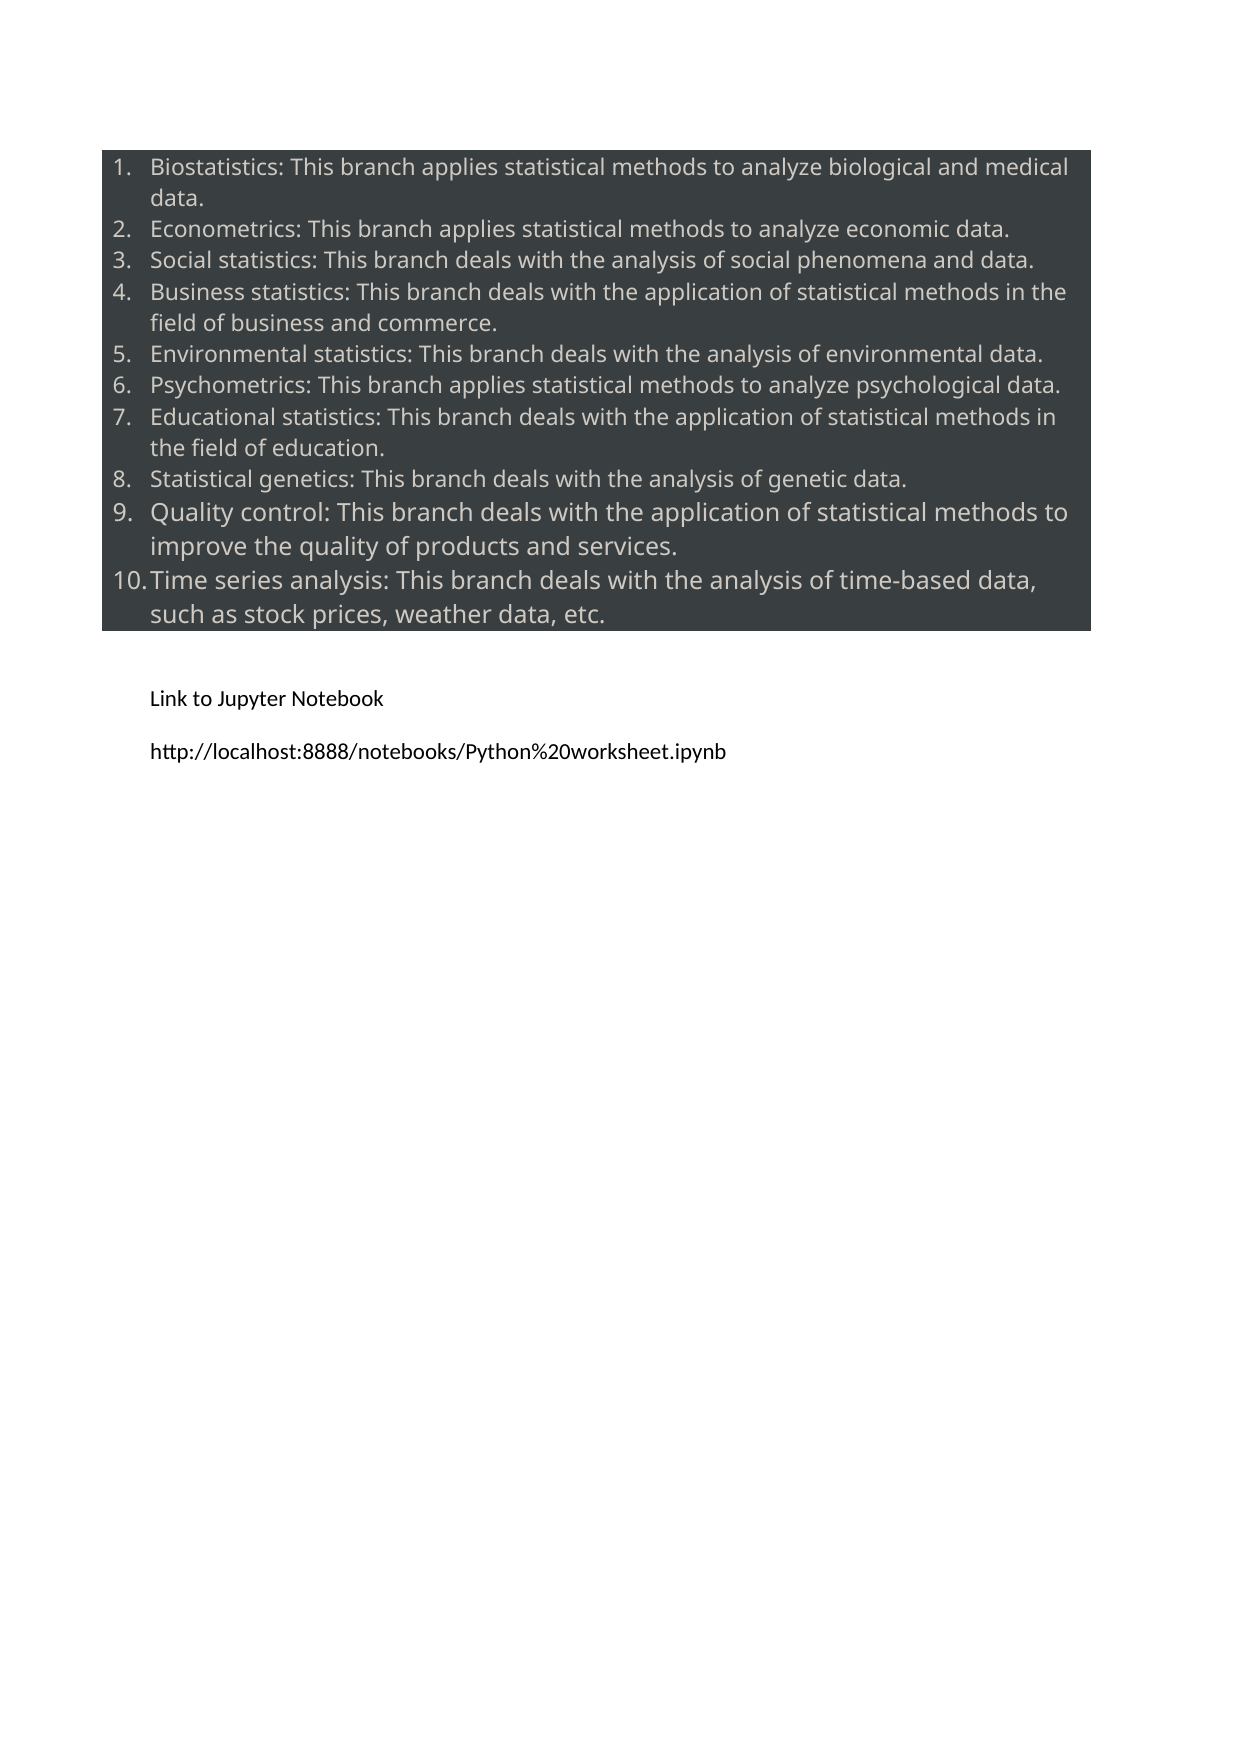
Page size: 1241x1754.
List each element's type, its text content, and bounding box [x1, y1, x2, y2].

list Statistical genetics: This branch deals with the analysis of genetic data. [103, 462, 1090, 494]
text Link to Jupyter Notebook [150, 684, 1090, 712]
list Environmental statistics: This branch deals with the analysis of environmental data. [103, 337, 1090, 369]
list Biostatistics: This branch applies statistical methods to analyze biological and medical data. [103, 151, 1090, 212]
list Social statistics: This branch deals with the analysis of social phenomena and data. [103, 244, 1090, 275]
text http://localhost:8888/notebooks/Python%20worksheet.ipynb [150, 737, 1090, 765]
list Quality control: This branch deals with the application of statistical methods to improve the quality of products and services. [103, 494, 1090, 562]
list Business statistics: This branch deals with the application of statistical methods in the field of business and commerce. [103, 275, 1090, 337]
list Psychometrics: This branch applies statistical methods to analyze psychological data. [103, 369, 1090, 400]
list Educational statistics: This branch deals with the application of statistical methods in the field of education. [103, 400, 1090, 462]
list Time series analysis: This branch deals with the analysis of time-based data, such as stock prices, weather data, etc. [103, 562, 1090, 630]
list Econometrics: This branch applies statistical methods to analyze economic data. [103, 212, 1090, 244]
